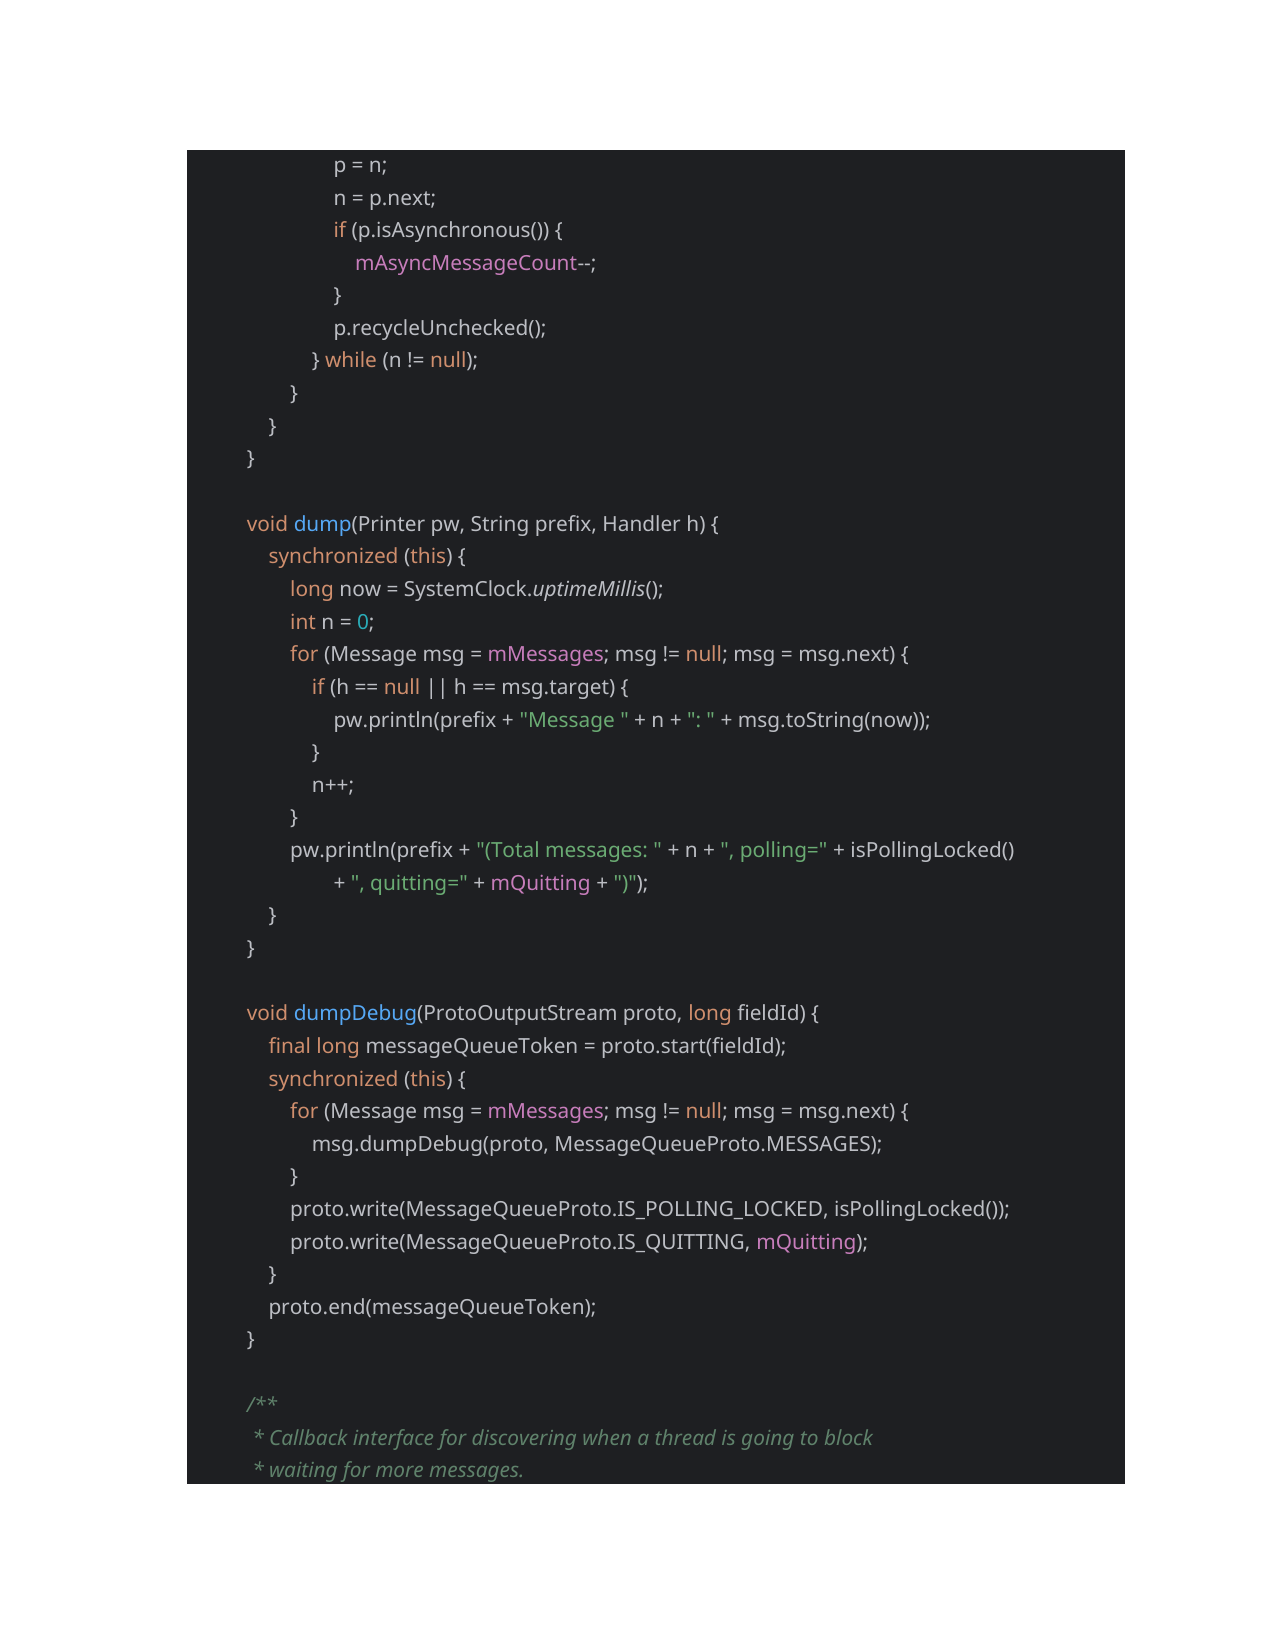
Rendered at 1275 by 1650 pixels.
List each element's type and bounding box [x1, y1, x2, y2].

text [187, 150, 1125, 1484]
